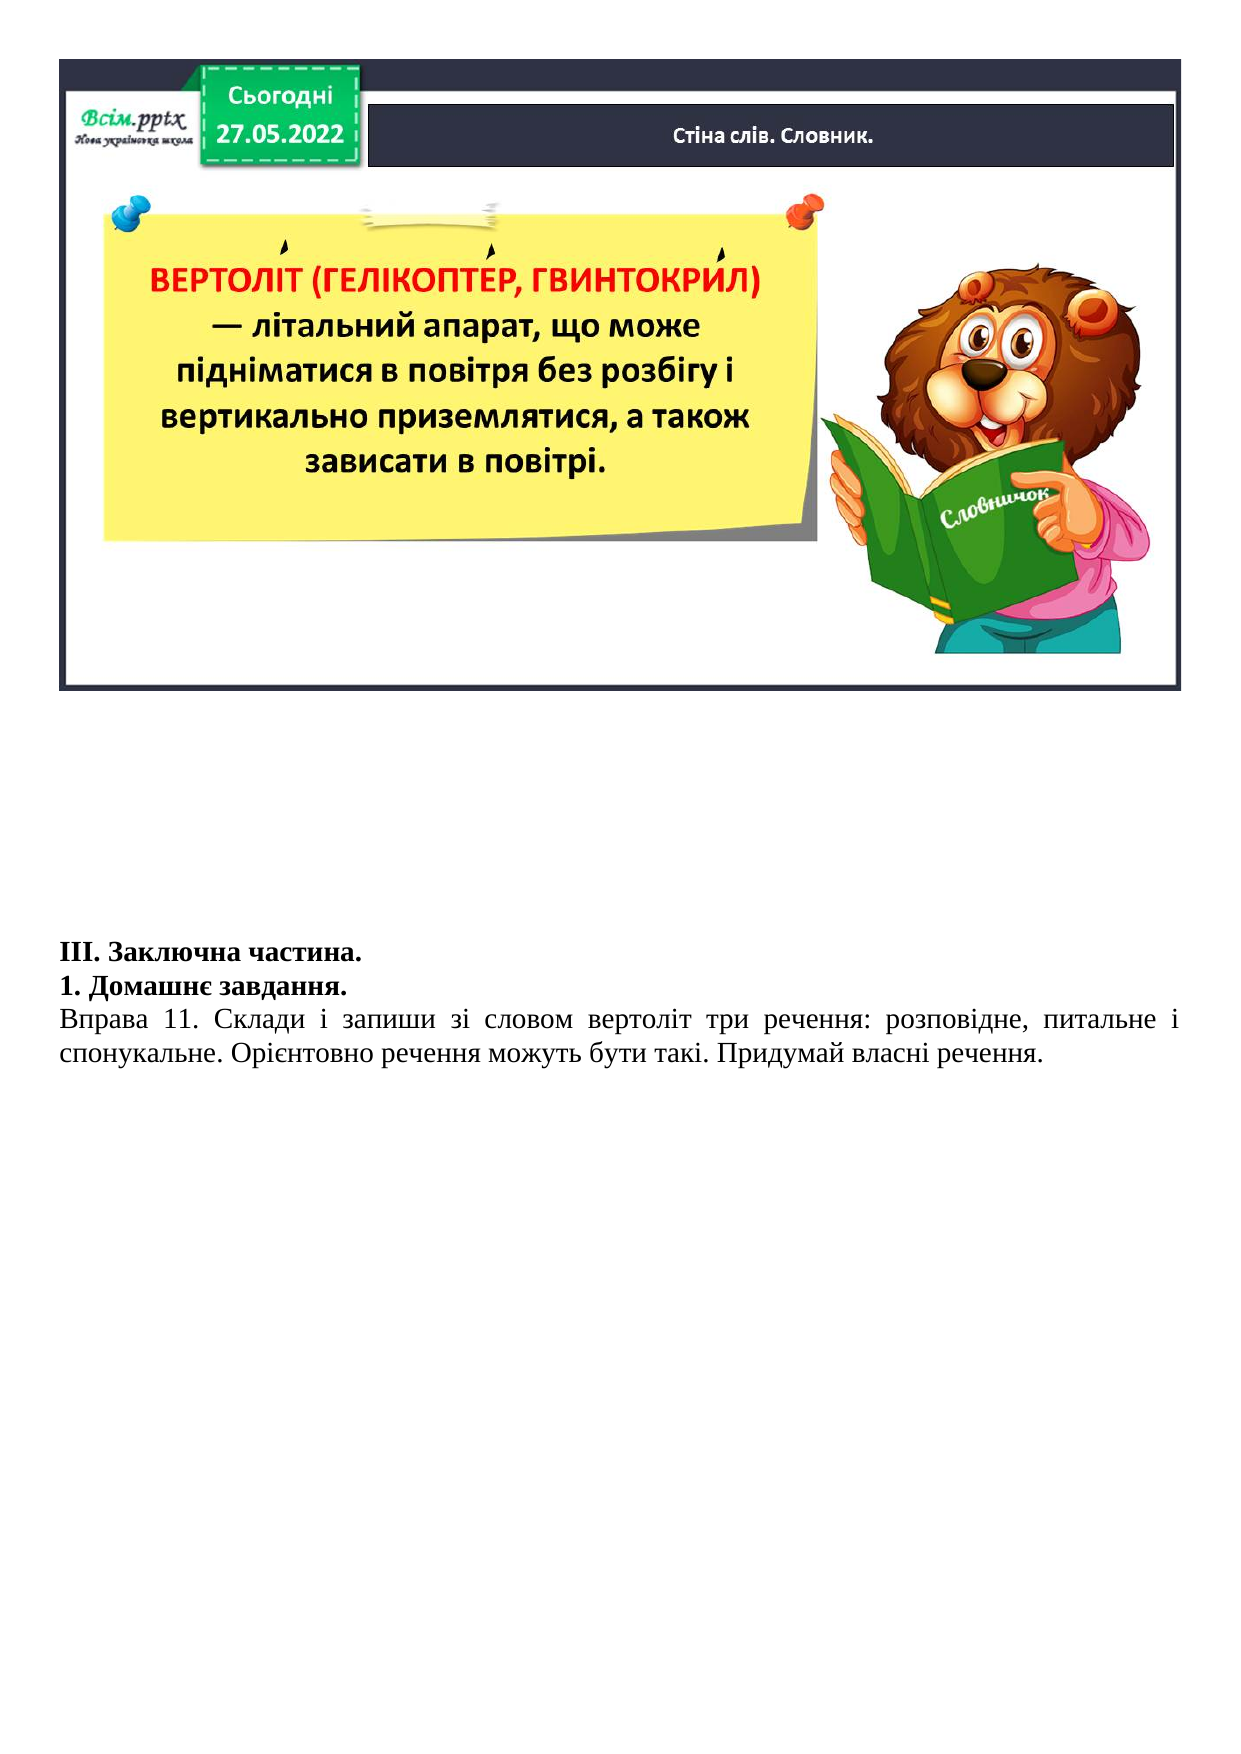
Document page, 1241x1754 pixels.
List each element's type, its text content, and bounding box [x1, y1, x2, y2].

picture [59, 59, 1182, 691]
list Домашнє завдання. [59, 968, 1181, 1001]
text ІІІ. Заключна частина. [59, 934, 1181, 968]
text Вправа 11. Склади і запиши зі словом вертоліт три речення: розповідне, питальне і спонукальне. Орієнтовно речення можуть бути такі. Придумай власні речення. [59, 1001, 1181, 1068]
